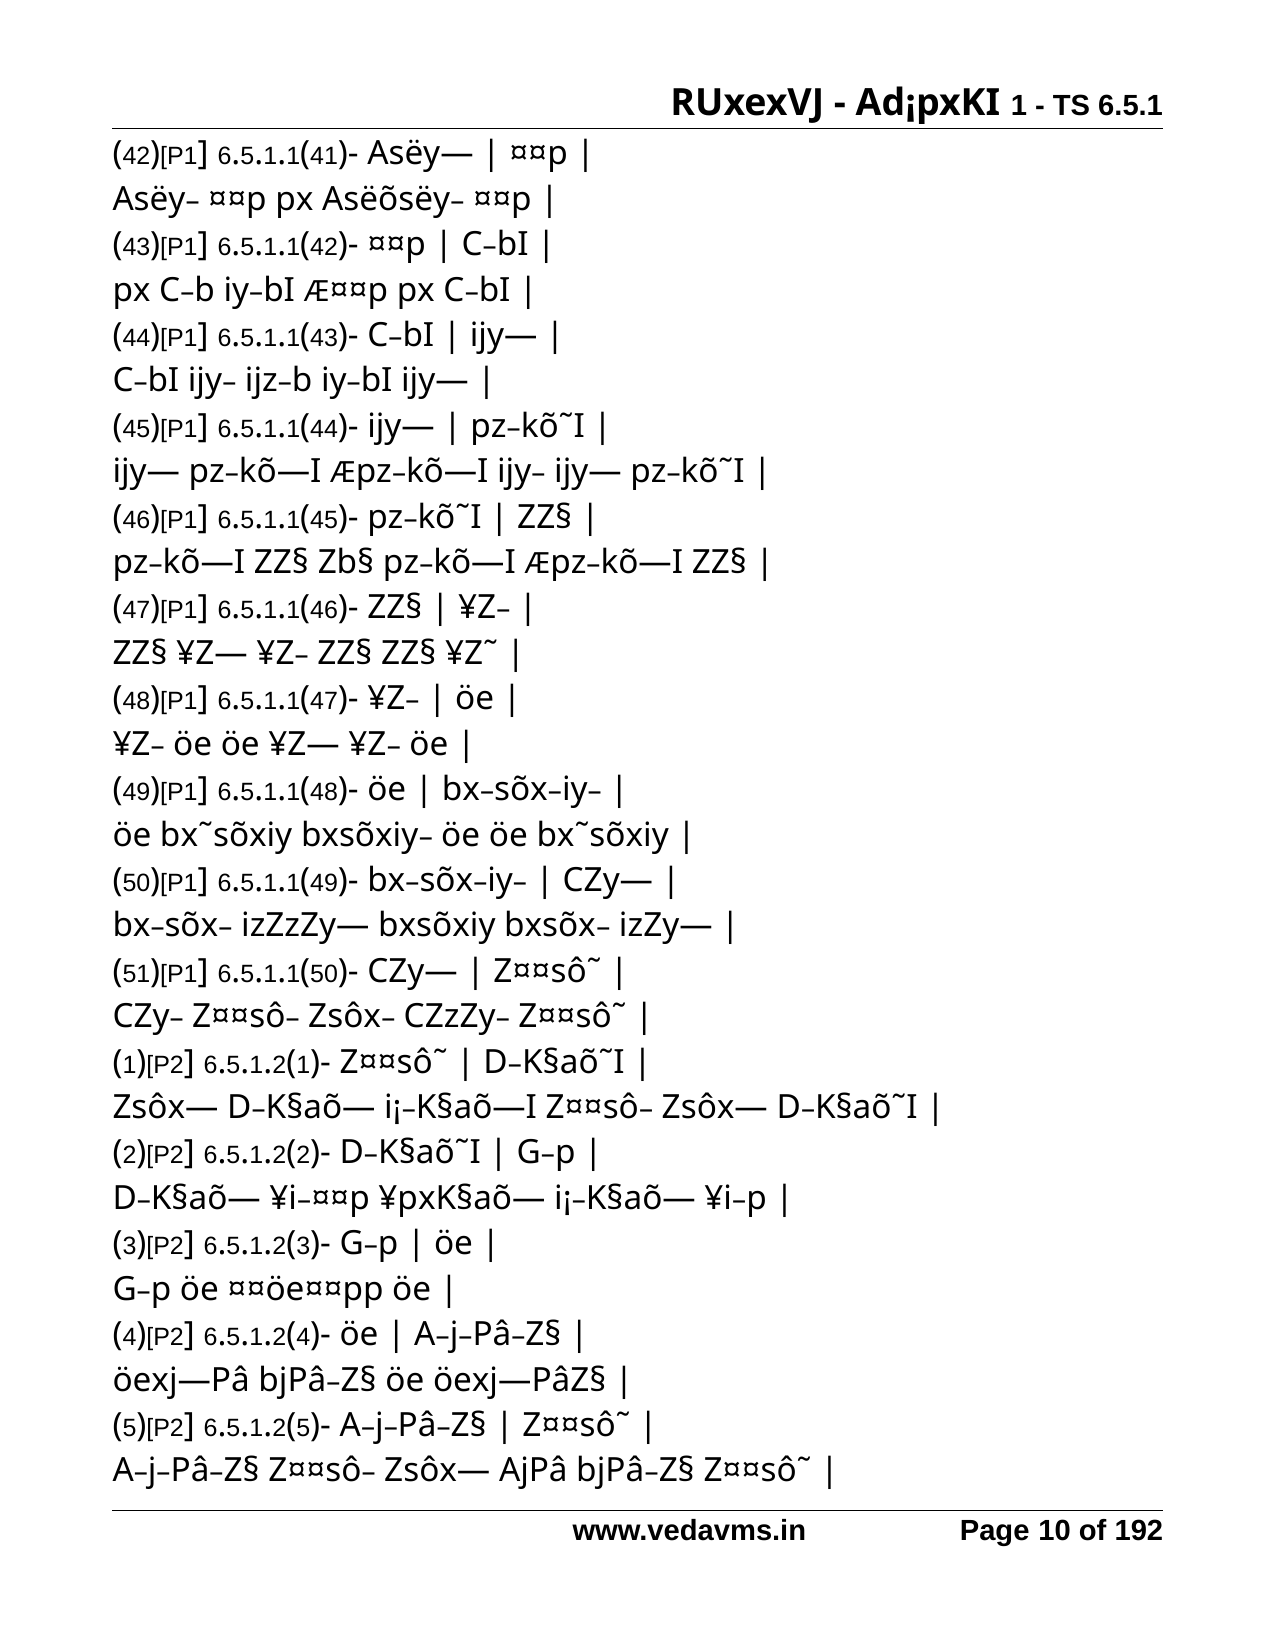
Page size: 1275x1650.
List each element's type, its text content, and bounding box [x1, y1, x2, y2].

text (43)[P1] 6.5.1.1(42)- ¤¤p | C–bI | [112, 220, 1163, 265]
text pz–kõ—I ZZ§ Zb§ pz–kõ—I Æpz–kõ—I ZZ§ | [112, 538, 1163, 583]
text (1)[P2] 6.5.1.2(1)- Z¤¤sô˜ | D–K§aõ˜I | [112, 1037, 1163, 1083]
text (5)[P2] 6.5.1.2(5)- A–j–Pâ–Z§ | Z¤¤sô˜ | [112, 1401, 1163, 1446]
text (46)[P1] 6.5.1.1(45)- pz–kõ˜I | ZZ§ | [112, 492, 1163, 538]
text bx–sõx– izZzZy— bxsõxiy bxsõx– izZy— | [112, 901, 1163, 947]
text öe bx˜sõxiy bxsõxiy– öe öe bx˜sõxiy | [112, 810, 1163, 856]
text (45)[P1] 6.5.1.1(44)- ijy— | pz–kõ˜I | [112, 402, 1163, 447]
text (42)[P1] 6.5.1.1(41)- Asëy— | ¤¤p | [112, 129, 1163, 174]
text ijy— pz–kõ—I Æpz–kõ—I ijy– ijy— pz–kõ˜I | [112, 447, 1163, 492]
text (51)[P1] 6.5.1.1(50)- CZy— | Z¤¤sô˜ | [112, 947, 1163, 992]
text (4)[P2] 6.5.1.2(4)- öe | A–j–Pâ–Z§ | [112, 1310, 1163, 1355]
text ZZ§ ¥Z— ¥Z– ZZ§ ZZ§ ¥Z˜ | [112, 629, 1163, 674]
text (3)[P2] 6.5.1.2(3)- G–p | öe | [112, 1219, 1163, 1264]
text CZy– Z¤¤sô– Zsôx– CZzZy– Z¤¤sô˜ | [112, 992, 1163, 1037]
text Asëy– ¤¤p px Asëõsëy– ¤¤p | [112, 174, 1163, 220]
text C–bI ijy– ijz–b iy–bI ijy— | [112, 356, 1163, 402]
text (44)[P1] 6.5.1.1(43)- C–bI | ijy— | [112, 311, 1163, 356]
text G–p öe ¤¤öe¤¤pp öe | [112, 1264, 1163, 1310]
text (49)[P1] 6.5.1.1(48)- öe | bx–sõx–iy– | [112, 765, 1163, 810]
text Zsôx— D–K§aõ— i¡–K§aõ—I Z¤¤sô– Zsôx— D–K§aõ˜I | [112, 1083, 1163, 1128]
text (48)[P1] 6.5.1.1(47)- ¥Z– | öe | [112, 674, 1163, 719]
text (50)[P1] 6.5.1.1(49)- bx–sõx–iy– | CZy— | [112, 856, 1163, 901]
text öexj—Pâ bjPâ–Z§ öe öexj—PâZ§ | [112, 1355, 1163, 1401]
text px C–b iy–bI Æ¤¤p px C–bI | [112, 265, 1163, 311]
text (2)[P2] 6.5.1.2(2)- D–K§aõ˜I | G–p | [112, 1128, 1163, 1174]
text A–j–Pâ–Z§ Z¤¤sô– Zsôx— AjPâ bjPâ–Z§ Z¤¤sô˜ | [112, 1446, 1163, 1492]
text (47)[P1] 6.5.1.1(46)- ZZ§ | ¥Z– | [112, 583, 1163, 629]
text D–K§aõ— ¥i–¤¤p ¥pxK§aõ— i¡–K§aõ— ¥i–p | [112, 1174, 1163, 1219]
text ¥Z– öe öe ¥Z— ¥Z– öe | [112, 719, 1163, 765]
